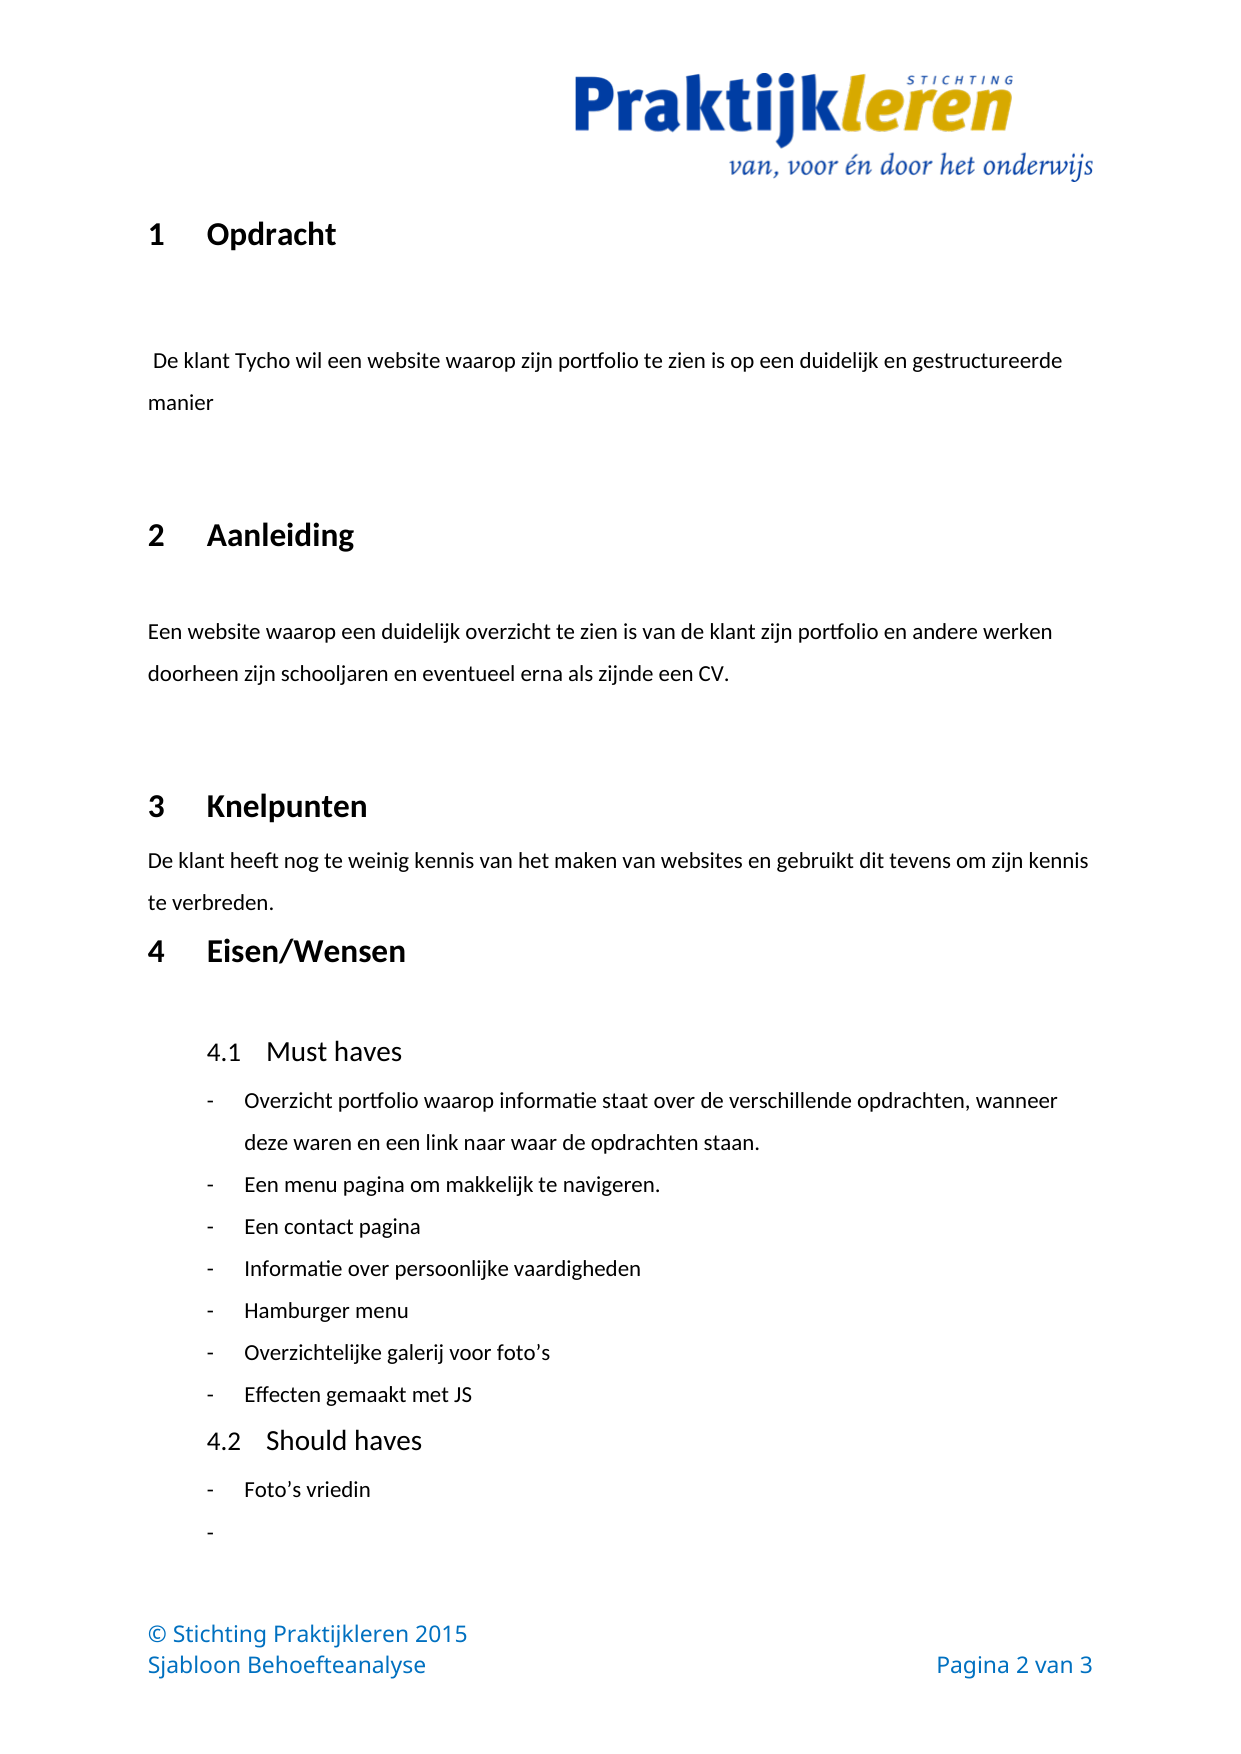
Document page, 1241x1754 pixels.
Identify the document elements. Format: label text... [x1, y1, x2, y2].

text De klant Tycho wil een website waarop zijn portfolio te zien is op een duidelijk en gestructureerde manier [148, 346, 1093, 416]
picture [575, 73, 1093, 182]
list Een menu pagina om makkelijk te navigeren. [207, 1170, 1093, 1198]
subtitle Eisen/Wensen [148, 930, 1093, 971]
list Effecten gemaakt met JS [207, 1380, 1093, 1408]
list Foto’s vriedin [207, 1476, 1093, 1504]
text De klant heeft nog te weinig kennis van het maken van websites en gebruikt dit tevens om zijn kennis te verbreden. [148, 846, 1093, 916]
subtitle Should haves [207, 1422, 1093, 1458]
text Een website waarop een duidelijk overzicht te zien is van de klant zijn portfolio en andere werken doorheen zijn schooljaren en eventueel erna als zijnde een CV. [148, 617, 1093, 687]
subtitle Aanleiding [148, 514, 1093, 555]
list Overzichtelijke galerij voor foto’s [207, 1338, 1093, 1366]
subtitle Opdracht [148, 210, 1093, 323]
list Overzicht portfolio waarop informatie staat over de verschillende opdrachten, wanneer deze waren en een link naar waar de opdrachten staan. [207, 1086, 1093, 1156]
subtitle Knelpunten [148, 785, 1093, 826]
list Een contact pagina [207, 1212, 1093, 1240]
list Informatie over persoonlijke vaardigheden [207, 1254, 1093, 1282]
subtitle Must haves [207, 1033, 1093, 1068]
list Hamburger menu [207, 1296, 1093, 1324]
